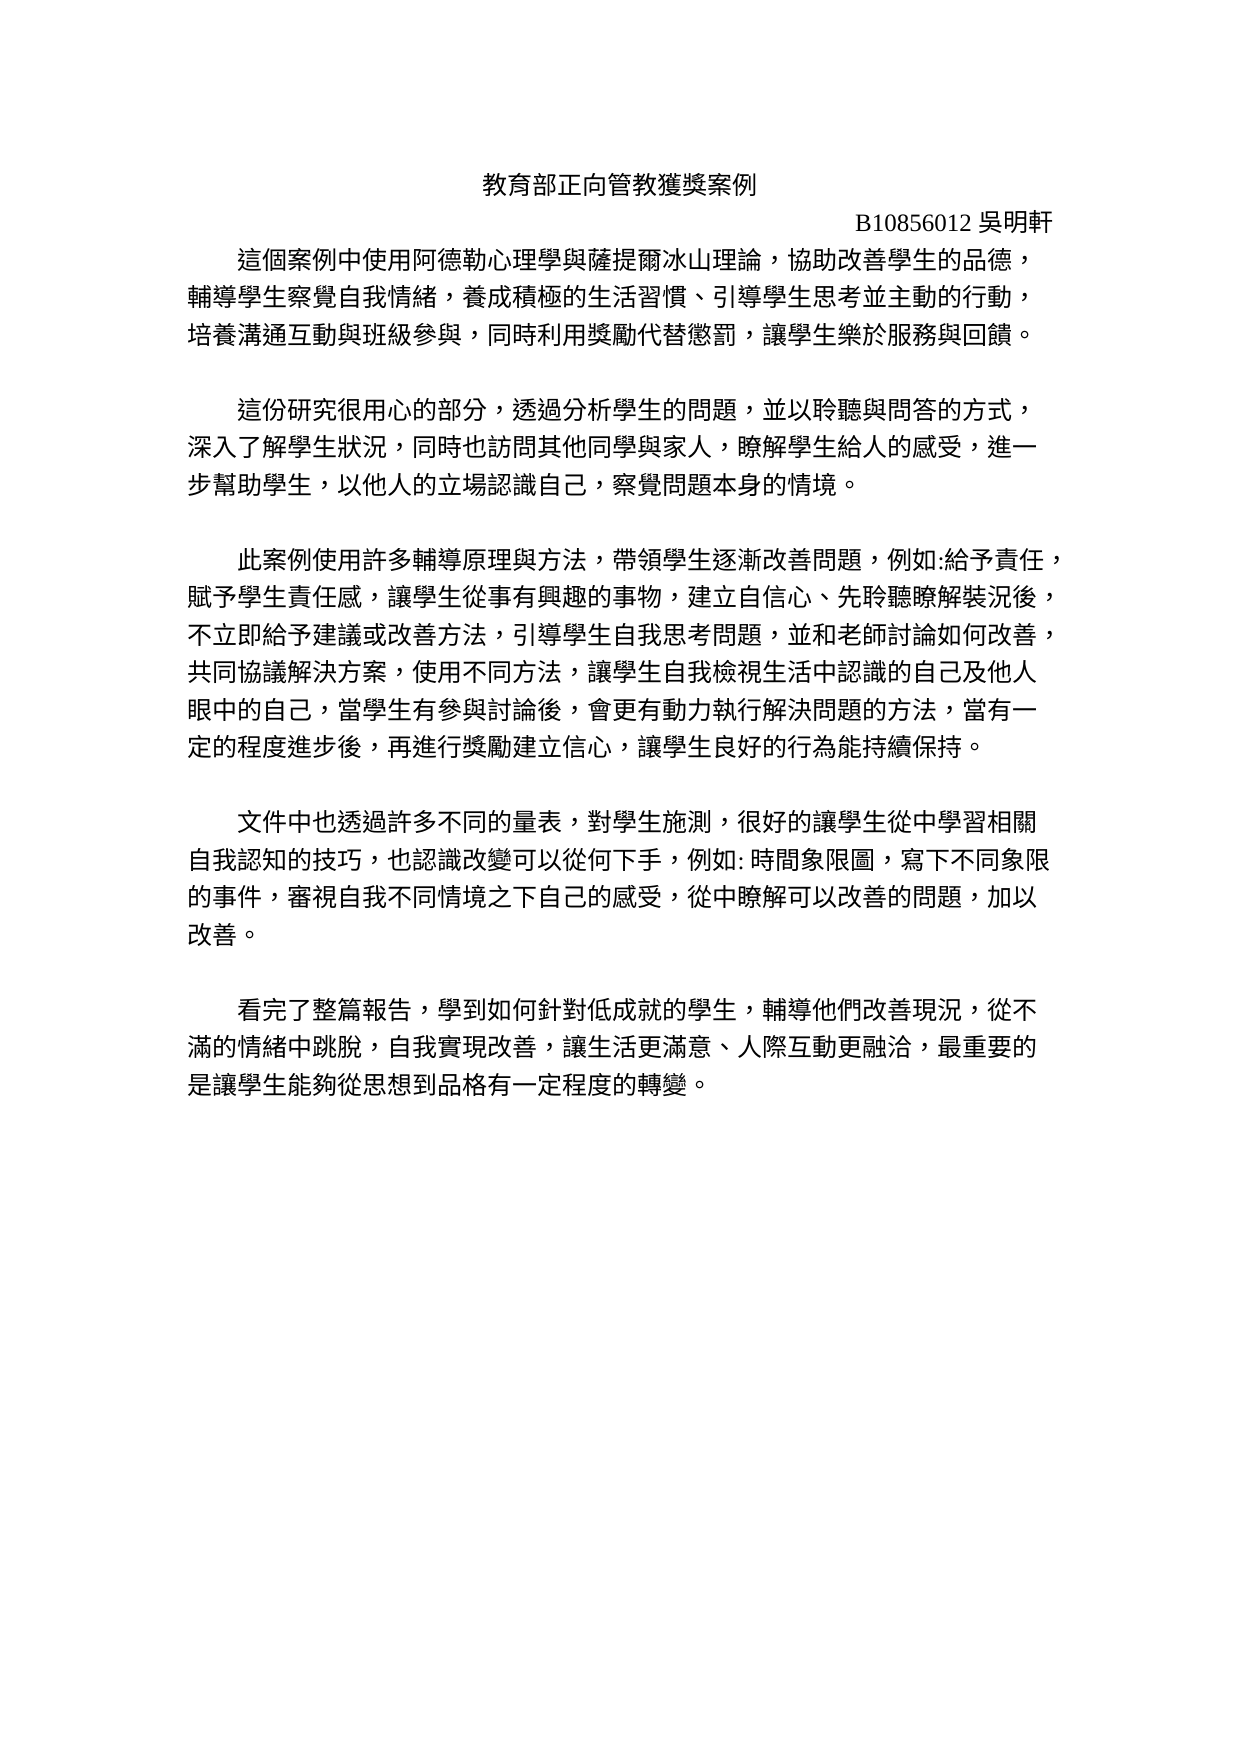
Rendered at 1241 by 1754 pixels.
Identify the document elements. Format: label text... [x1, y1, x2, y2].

text 文件中也透過許多不同的量表，對學生施測，很好的讓學生從中學習相關自我認知的技巧，也認識改變可以從何下手，例如: 時間象限圖，寫下不同象限的事件，審視自我不同情境之下自己的感受，從中瞭解可以改善的問題，加以改善。 [187, 802, 1053, 952]
text 這份研究很用心的部分，透過分析學生的問題，並以聆聽與問答的方式，深入了解學生狀況，同時也訪問其他同學與家人，瞭解學生給人的感受，進一步幫助學生，以他人的立場認識自己，察覺問題本身的情境。 [187, 389, 1053, 502]
text 這個案例中使用阿德勒心理學與薩提爾冰山理論，協助改善學生的品德，輔導學生察覺自我情緒，養成積極的生活習慣、引導學生思考並主動的行動，培養溝通互動與班級參與，同時利用獎勵代替懲罰，讓學生樂於服務與回饋。 [187, 239, 1053, 352]
text 看完了整篇報告，學到如何針對低成就的學生，輔導他們改善現況，從不滿的情緒中跳脫，自我實現改善，讓生活更滿意、人際互動更融洽，最重要的是讓學生能夠從思想到品格有一定程度的轉變。 [187, 989, 1053, 1102]
text B10856012 吳明軒 [187, 202, 1053, 239]
text 此案例使用許多輔導原理與方法，帶領學生逐漸改善問題，例如:給予責任，賦予學生責任感，讓學生從事有興趣的事物，建立自信心、先聆聽瞭解裝況後，不立即給予建議或改善方法，引導學生自我思考問題，並和老師討論如何改善，共同協議解決方案，使用不同方法，讓學生自我檢視生活中認識的自己及他人眼中的自己，當學生有參與討論後，會更有動力執行解決問題的方法，當有一定的程度進步後，再進行獎勵建立信心，讓學生良好的行為能持續保持。 [187, 539, 1053, 764]
text 教育部正向管教獲獎案例 [187, 164, 1053, 202]
